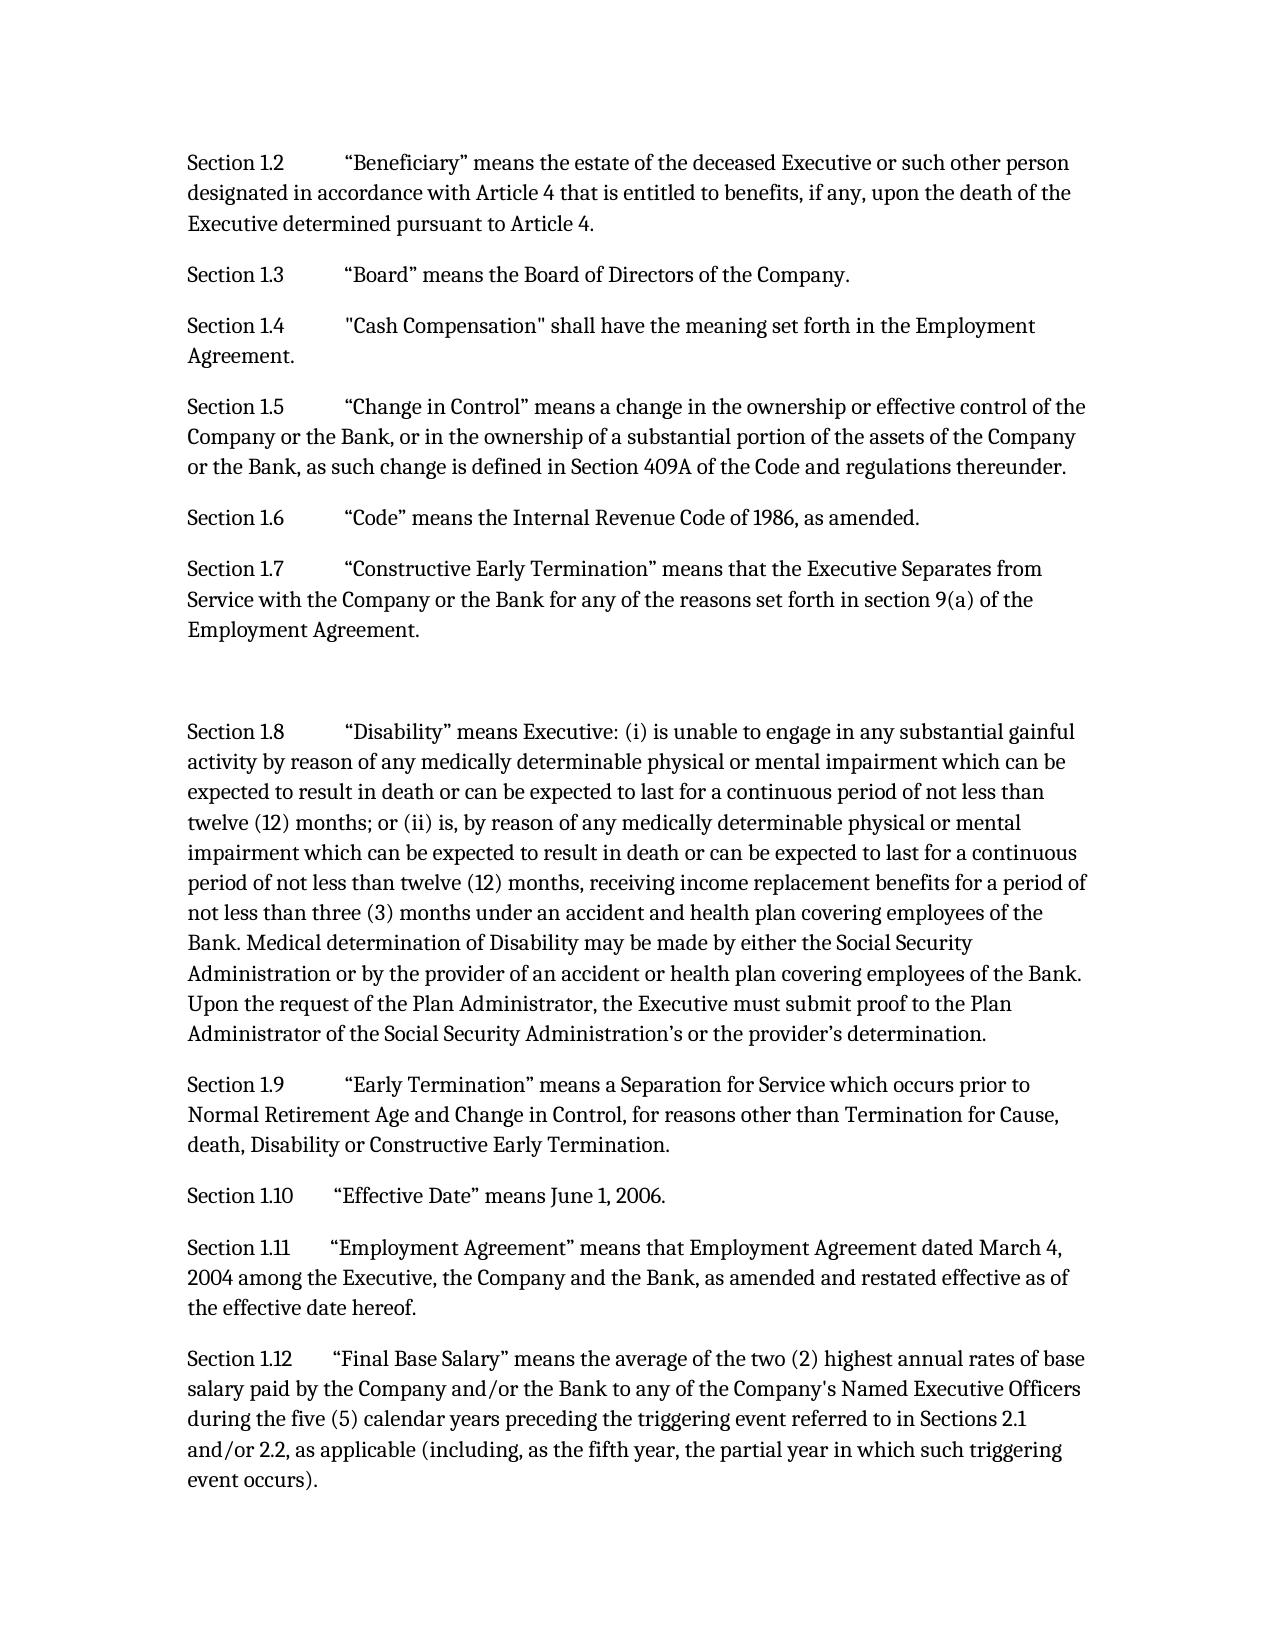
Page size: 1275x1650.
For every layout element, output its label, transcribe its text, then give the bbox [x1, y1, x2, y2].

text Section 1.5 “Change in Control” means a change in the ownership or effective control of the Company or the Bank, or in the ownership of a substantial portion of the assets of the Company or the Bank, as such change is defined in Section 409A of the Code and regulations thereunder. [187, 394, 1087, 481]
text Section 1.12 “Final Base Salary” means the average of the two (2) highest annual rates of base salary paid by the Company and/or the Bank to any of the Company's Named Executive Officers during the five (5) calendar years preceding the triggering event referred to in Sections 2.1 and/or 2.2, as applicable (including, as the fifth year, the partial year in which such triggering event occurs). [187, 1346, 1087, 1493]
text Section 1.11 “Employment Agreement” means that Employment Agreement dated March 4, 2004 among the Executive, the Company and the Bank, as amended and restated effective as of the effective date hereof. [187, 1234, 1087, 1321]
text Section 1.6 “Code” means the Internal Revenue Code of 1986, as amended. [187, 505, 1087, 532]
text Section 1.7 “Constructive Early Termination” means that the Executive Separates from Service with the Company or the Bank for any of the reasons set forth in section 9(a) of the Employment Agreement. [187, 556, 1087, 643]
text Section 1.3 “Board” means the Board of Directors of the Company. [187, 261, 1087, 288]
text Section 1.9 “Early Termination” means a Separation for Service which occurs prior to Normal Retirement Age and Change in Control, for reasons other than Termination for Cause, death, Disability or Constructive Early Termination. [187, 1072, 1087, 1159]
text Section 1.4 "Cash Compensation" shall have the meaning set forth in the Employment Agreement. [187, 312, 1087, 369]
text Section 1.2 “Beneficiary” means the estate of the deceased Executive or such other person designated in accordance with Article 4 that is entitled to benefits, if any, upon the death of the Executive determined pursuant to Article 4. [187, 150, 1087, 237]
text Section 1.10 “Effective Date” means June 1, 2006. [187, 1183, 1087, 1210]
text Section 1.8 “Disability” means Executive: (i) is unable to engage in any substantial gainful activity by reason of any medically determinable physical or mental impairment which can be expected to result in death or can be expected to last for a continuous period of not less than twelve (12) months; or (ii) is, by reason of any medically determinable physical or mental impairment which can be expected to result in death or can be expected to last for a continuous period of not less than twelve (12) months, receiving income replacement benefits for a period of not less than three (3) months under an accident and health plan covering employees of the Bank. Medical determination of Disability may be made by either the Social Security Administration or by the provider of an accident or health plan covering employees of the Bank. Upon the request of the Plan Administrator, the Executive must submit proof to the Plan Administrator of the Social Security Administration’s or the provider’s determination. [187, 719, 1087, 1047]
